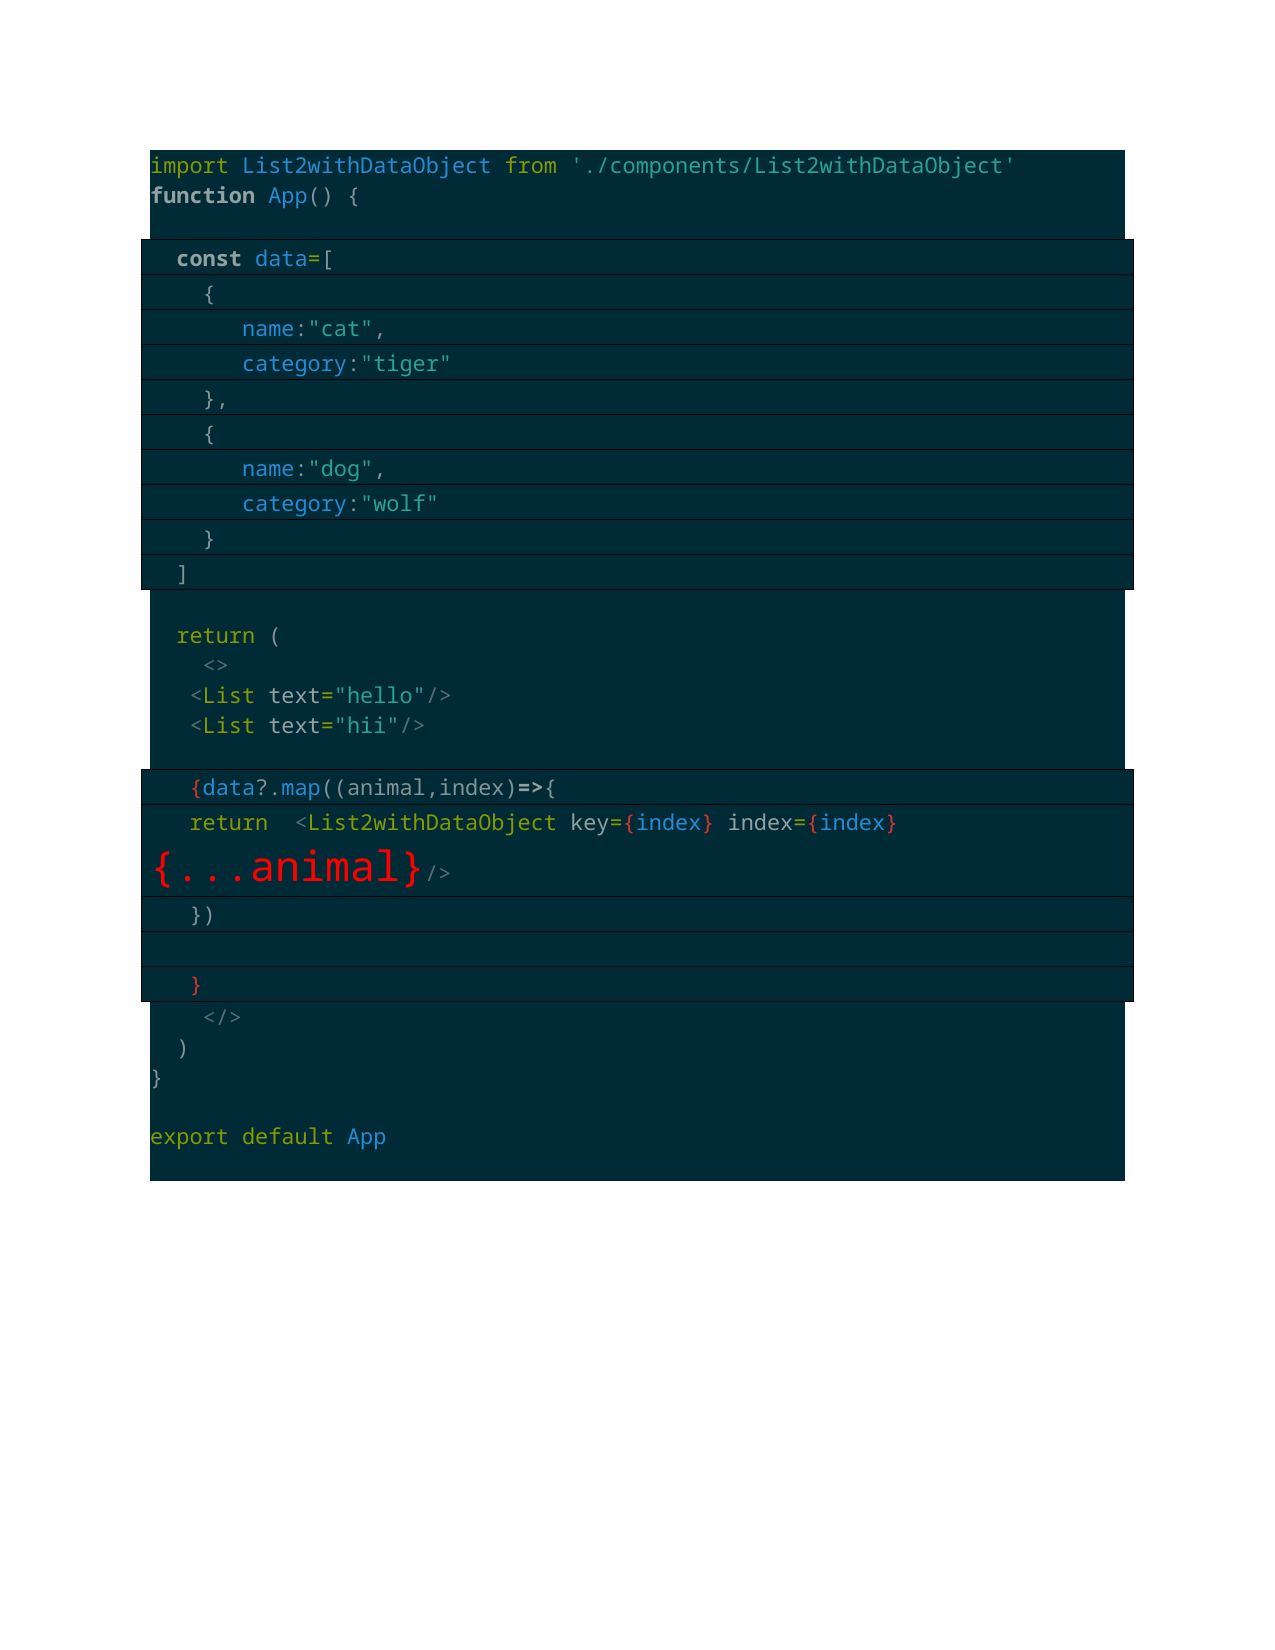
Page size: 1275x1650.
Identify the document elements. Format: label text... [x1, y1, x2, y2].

text <List text="hello"/> [150, 680, 1125, 709]
text name:"cat", [142, 310, 1133, 344]
text return ( [150, 620, 1125, 650]
text }) [142, 897, 1133, 931]
text {data?.map((animal,index)=>{ [142, 770, 1133, 804]
text return <List2withDataObject key={index} index={index} {...animal}/> [142, 805, 1133, 896]
text const data=[ [142, 240, 1133, 274]
text ] [142, 555, 1133, 589]
text <> [150, 650, 1125, 680]
text export default App [150, 1121, 1125, 1151]
text } [142, 967, 1133, 1001]
text import List2withDataObject from './components/List2withDataObject' [150, 150, 1125, 180]
text category:"wolf" [142, 485, 1133, 519]
text <List text="hii"/> [150, 709, 1125, 739]
text function App() { [150, 180, 1125, 209]
text }, [142, 380, 1133, 414]
text category:"tiger" [142, 345, 1133, 379]
text name:"dog", [142, 450, 1133, 484]
text { [142, 415, 1133, 449]
text } [150, 1062, 1125, 1091]
text ) [150, 1032, 1125, 1062]
text } [142, 520, 1133, 554]
text { [142, 275, 1133, 309]
text </> [150, 1002, 1125, 1032]
